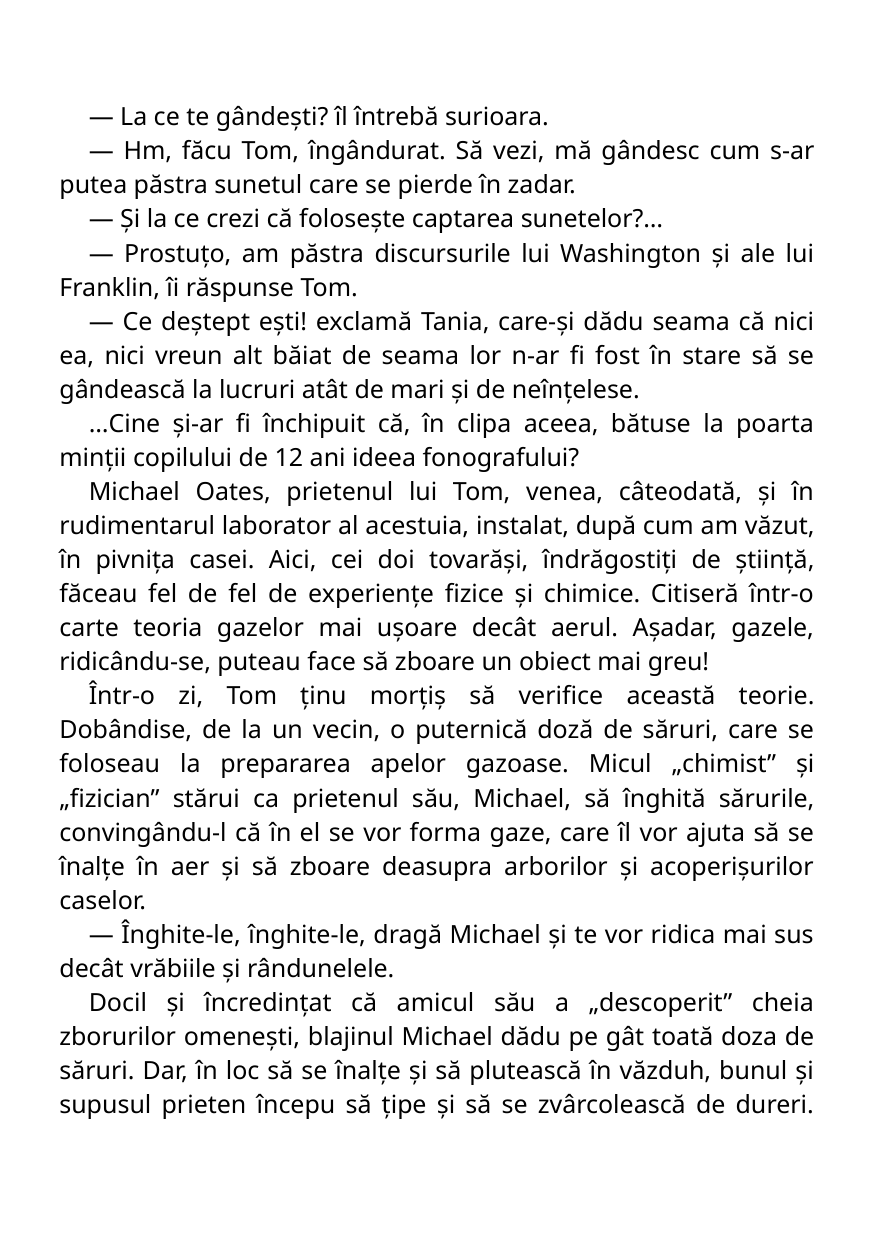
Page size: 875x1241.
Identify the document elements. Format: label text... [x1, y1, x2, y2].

text Într-o zi, Tom ţinu morţiş să verifice această teorie. Dobândise, de la un vecin, o puternică doză de săruri, care se foloseau la prepararea apelor gazoase. Micul „chimist” şi „fizician” stărui ca prietenul său, Michael, să înghită sărurile, convingându-l că în el se vor forma gaze, care îl vor ajuta să se înalţe în aer şi să zboare deasupra arborilor şi acoperişurilor caselor. [59, 678, 815, 916]
text …Cine şi-ar fi închipuit că, în clipa aceea, bătuse la poarta minţii copilului de 12 ani ideea fonografului? [59, 406, 815, 474]
text — Înghite-le, înghite-le, dragă Michael şi te vor ridica mai sus decât vrăbiile şi rândunelele. [59, 916, 815, 984]
text — La ce te gândeşti? îl întrebă surioara. [59, 99, 815, 133]
text — Şi la ce crezi că foloseşte captarea sunetelor?… [59, 201, 815, 235]
text — Ce deştept eşti! exclamă Tania, care-şi dădu seama că nici ea, nici vreun alt băiat de seama lor n-ar fi fost în stare să se gândească la lucruri atât de mari şi de neînţelese. [59, 303, 815, 406]
text — Prostuţo, am păstra discursurile lui Washington şi ale lui Franklin, îi răspunse Tom. [59, 235, 815, 303]
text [59, 984, 815, 1121]
text Michael Oates, prietenul lui Tom, venea, câteodată, şi în rudimentarul laborator al acestuia, instalat, după cum am văzut, în pivniţa casei. Aici, cei doi tovarăşi, îndrăgostiţi de ştiinţă, făceau fel de fel de experienţe fizice şi chimice. Citiseră într-o carte teoria gazelor mai uşoare decât aerul. Aşadar, gazele, ridicându-se, puteau face să zboare un obiect mai greu! [59, 474, 815, 678]
text — Hm, făcu Tom, îngândurat. Să vezi, mă gândesc cum s-ar putea păstra sunetul care se pierde în zadar. [59, 133, 815, 201]
